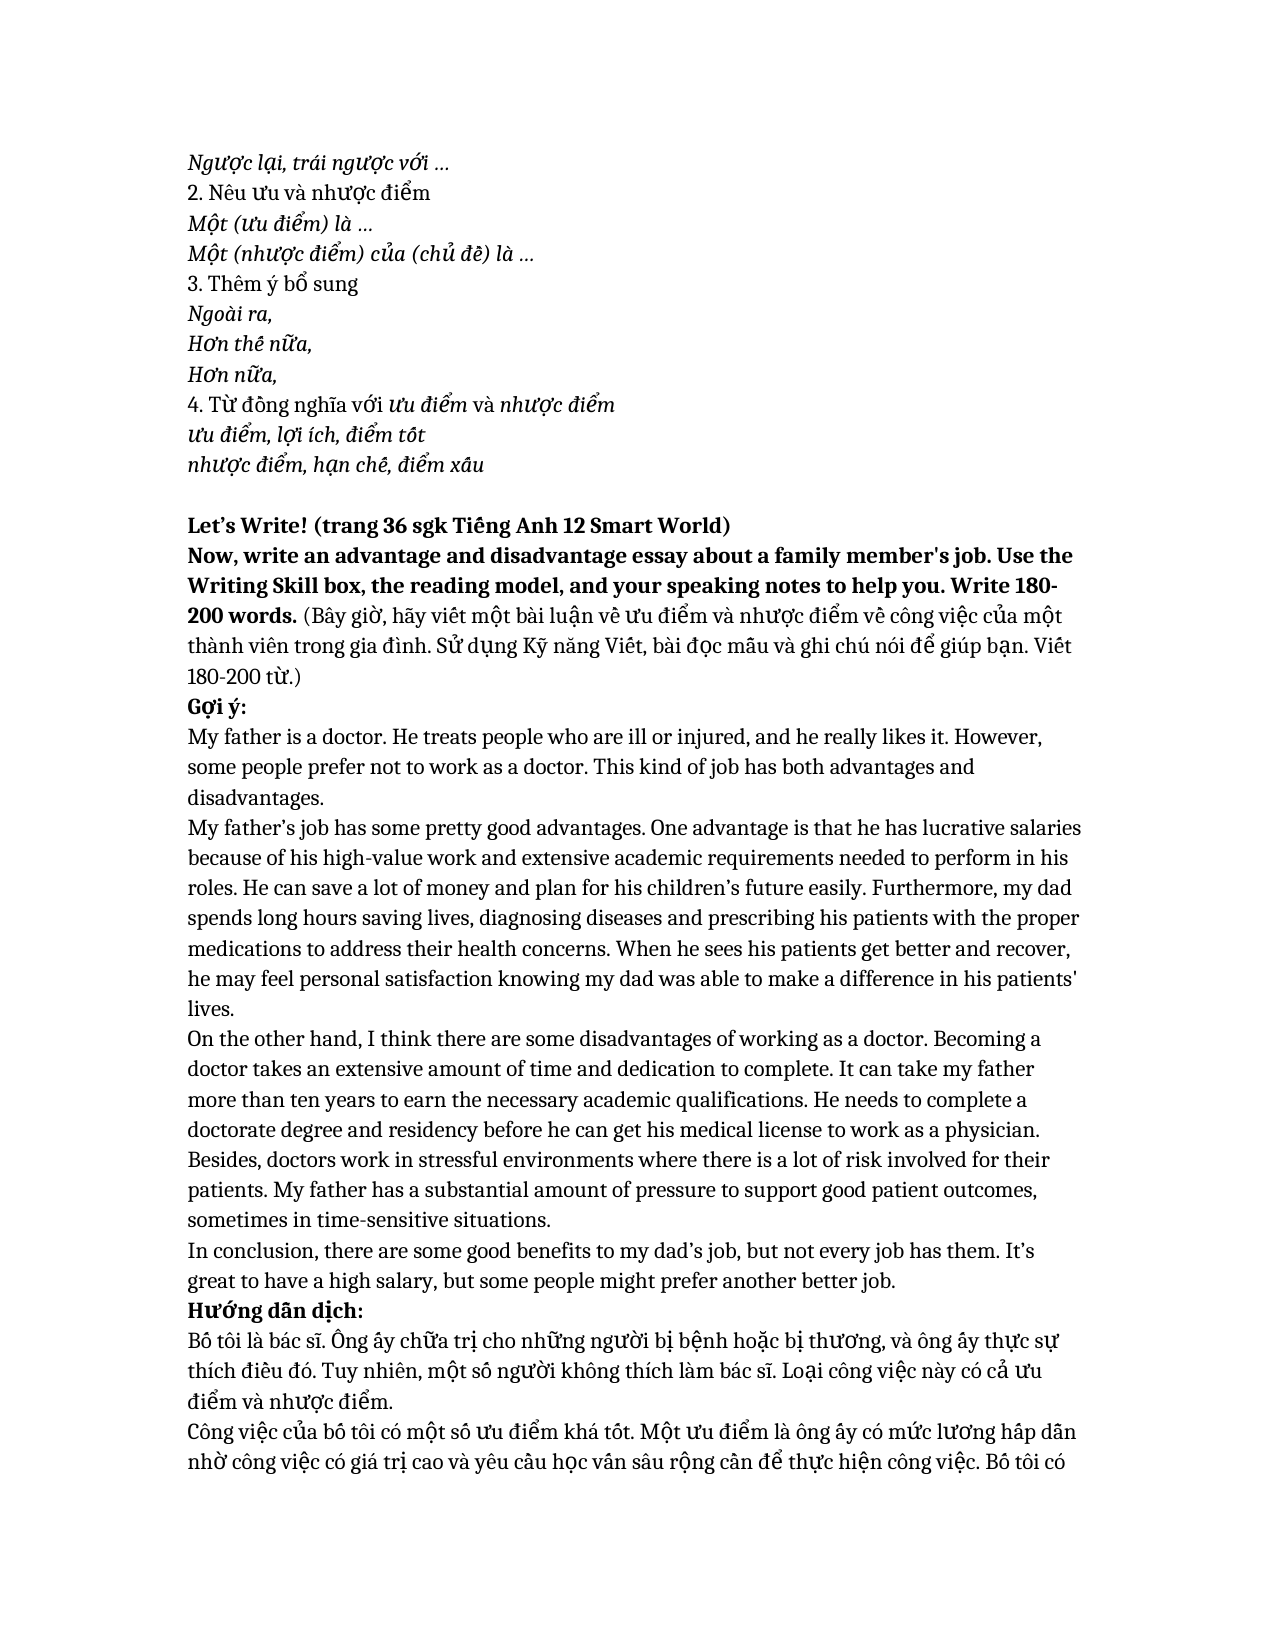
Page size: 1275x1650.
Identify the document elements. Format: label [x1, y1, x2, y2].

text [187, 150, 1087, 1475]
